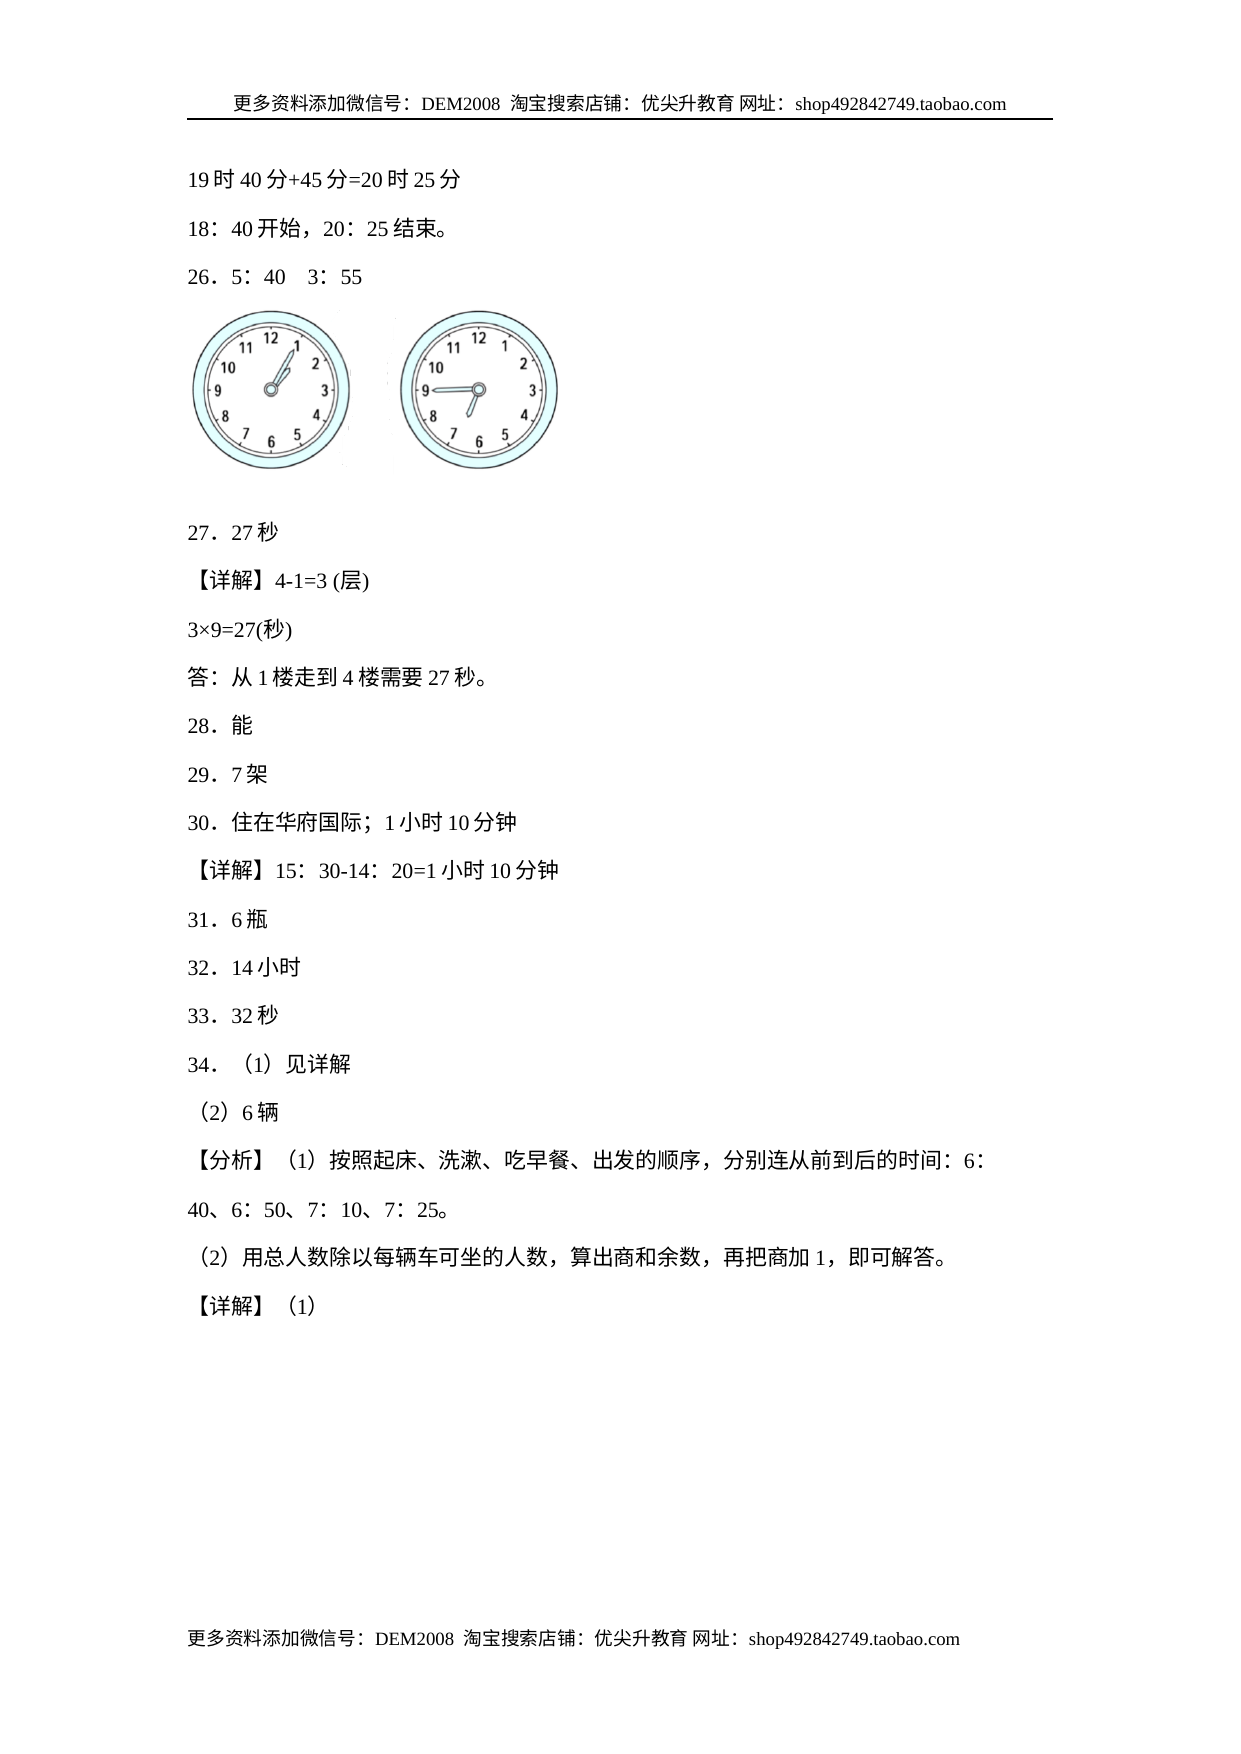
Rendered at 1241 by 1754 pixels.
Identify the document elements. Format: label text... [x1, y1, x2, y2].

text 30．住在华府国际；1小时10分钟 [187, 804, 1053, 837]
text （2）6辆 [187, 1094, 1053, 1127]
text 31．6瓶 [187, 901, 1053, 934]
text 34．（1）见详解 [187, 1046, 1053, 1079]
text 【分析】（1）按照起床、洗漱、吃早餐、出发的顺序，分别连从前到后的时间：6：40、6：50、7：10、7：25。 [187, 1143, 1053, 1224]
text 【详解】（1） [187, 1288, 1053, 1321]
text 26．5：40 3：55 [187, 259, 1053, 291]
text 28．能 [187, 708, 1053, 740]
text 33．32秒 [187, 998, 1053, 1030]
picture [187, 307, 564, 475]
text 18：40开始，20：25结束。 [187, 210, 1053, 243]
text 【详解】4-1=3 (层) [187, 563, 1053, 595]
text 19时40分+45分=20时25分 [187, 162, 1053, 194]
text 29．7架 [187, 756, 1053, 789]
text 32．14小时 [187, 949, 1053, 982]
text 【详解】15：30-14：20=1小时10分钟 [187, 853, 1053, 885]
text （2）用总人数除以每辆车可坐的人数，算出商和余数，再把商加1，即可解答。 [187, 1240, 1053, 1272]
text 答：从1楼走到4楼需要27秒。 [187, 659, 1053, 692]
text 27．27秒 [187, 514, 1053, 547]
text 3×9=27(秒) [187, 611, 1053, 644]
